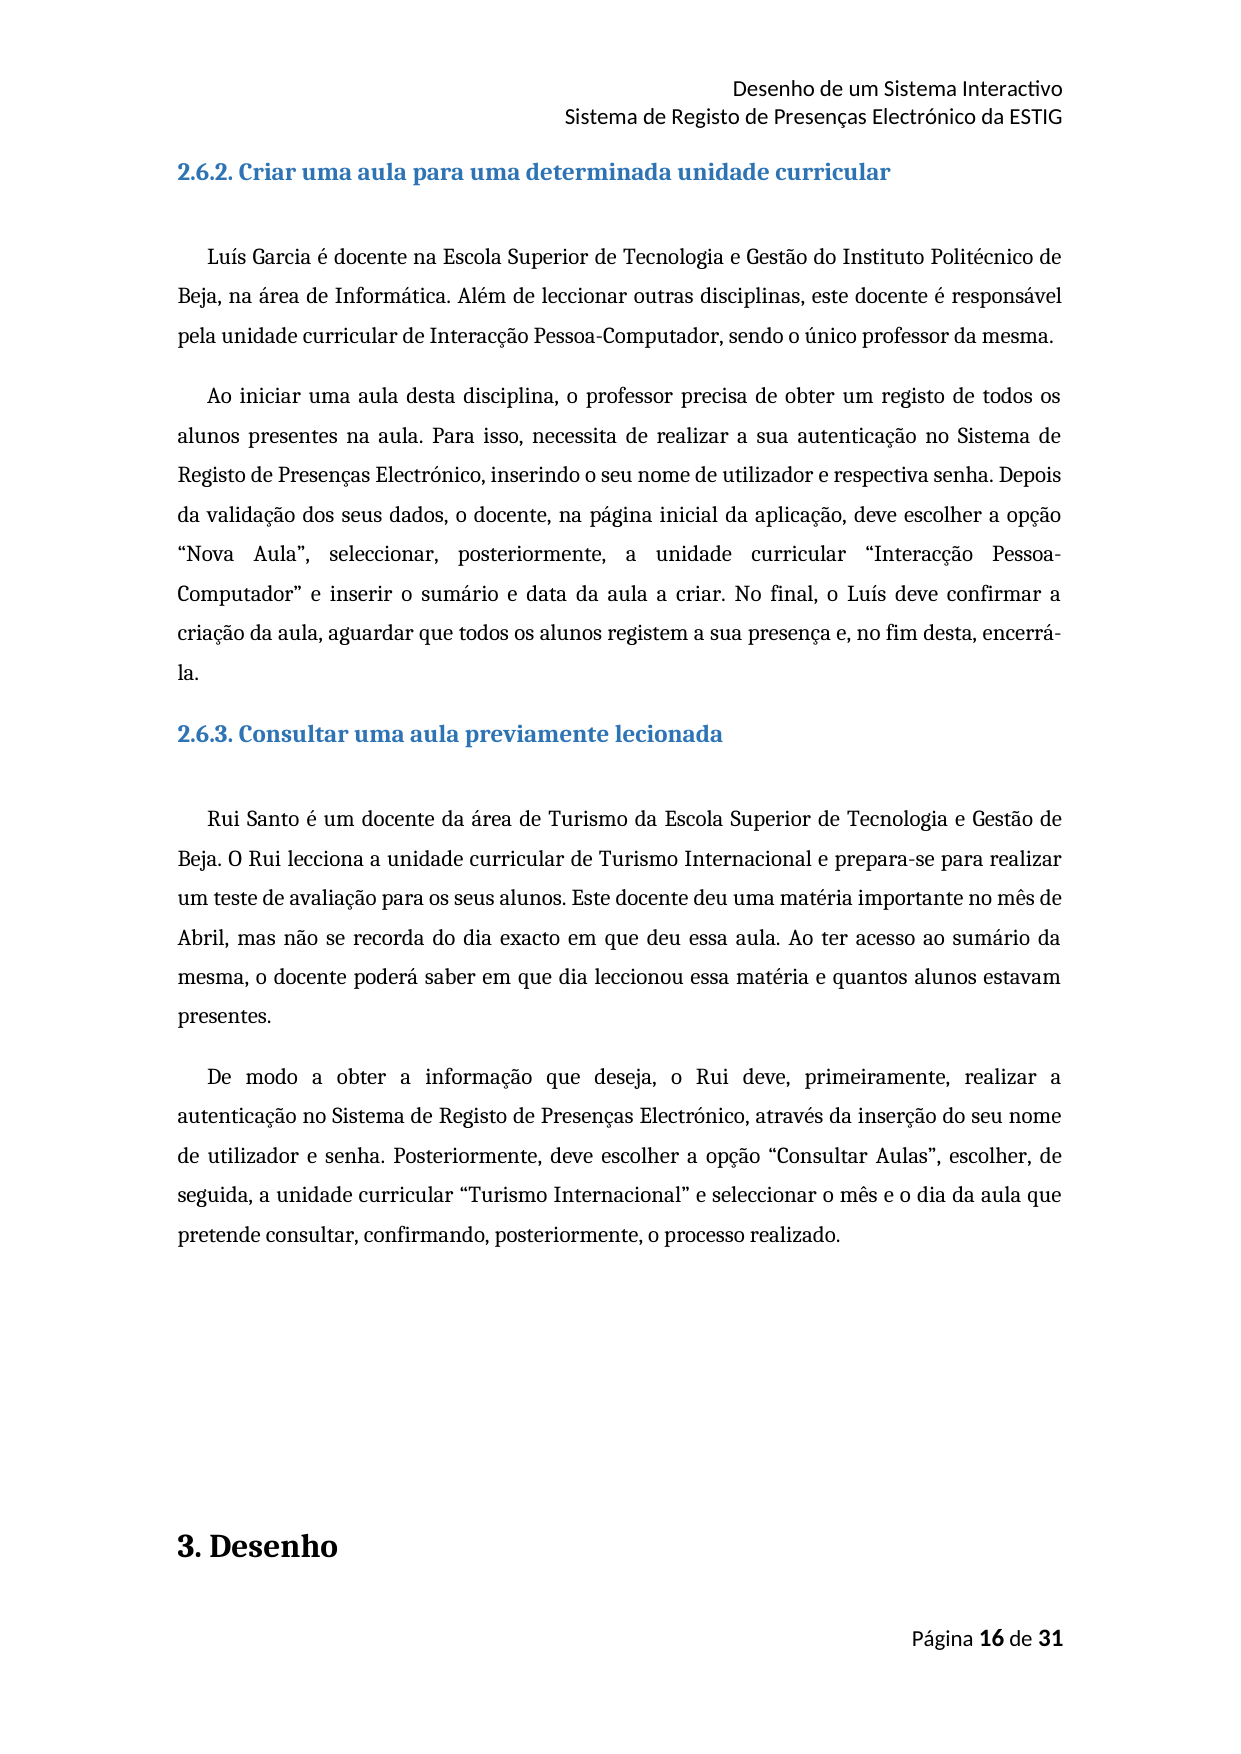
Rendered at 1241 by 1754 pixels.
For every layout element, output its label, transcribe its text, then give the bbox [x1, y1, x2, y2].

subtitle 2.6.3. Consultar uma aula previamente lecionada [177, 720, 1063, 748]
text Luís Garcia é docente na Escola Superior de Tecnologia e Gestão do Instituto Politécnico de Beja, na área de Informática. Além de leccionar outras disciplinas, este docente é responsável pela unidade curricular de Interacção Pessoa-Computador, sendo o único professor da mesma. [177, 244, 1063, 349]
text De modo a obter a informação que deseja, o Rui deve, primeiramente, realizar a autenticação no Sistema de Registo de Presenças Electrónico, através da inserção do seu nome de utilizador e senha. Posteriormente, deve escolher a opção “Consultar Aulas”, escolher, de seguida, a unidade curricular “Turismo Internacional” e seleccionar o mês e o dia da aula que pretende consultar, confirmando, posteriormente, o processo realizado. [177, 1063, 1063, 1248]
subtitle 3. Desenho [177, 1527, 1063, 1566]
text Ao iniciar uma aula desta disciplina, o professor precisa de obter um registo de todos os alunos presentes na aula. Para isso, necessita de realizar a sua autenticação no Sistema de Registo de Presenças Electrónico, inserindo o seu nome de utilizador e respectiva senha. Depois da validação dos seus dados, o docente, na página inicial da aplicação, deve escolher a opção “Nova Aula”, seleccionar, posteriormente, a unidade curricular “Interacção Pessoa-Computador” e inserir o sumário e data da aula a criar. No final, o Luís deve confirmar a criação da aula, aguardar que todos os alunos registem a sua presença e, no fim desta, encerrá-la. [177, 383, 1063, 686]
subtitle 2.6.2. Criar uma aula para uma determinada unidade curricular [177, 158, 1063, 187]
text Rui Santo é um docente da área de Turismo da Escola Superior de Tecnologia e Gestão de Beja. O Rui lecciona a unidade curricular de Turismo Internacional e prepara-se para realizar um teste de avaliação para os seus alunos. Este docente deu uma matéria importante no mês de Abril, mas não se recorda do dia exacto em que deu essa aula. Ao ter acesso ao sumário da mesma, o docente poderá saber em que dia leccionou essa matéria e quantos alunos estavam presentes. [177, 806, 1063, 1029]
